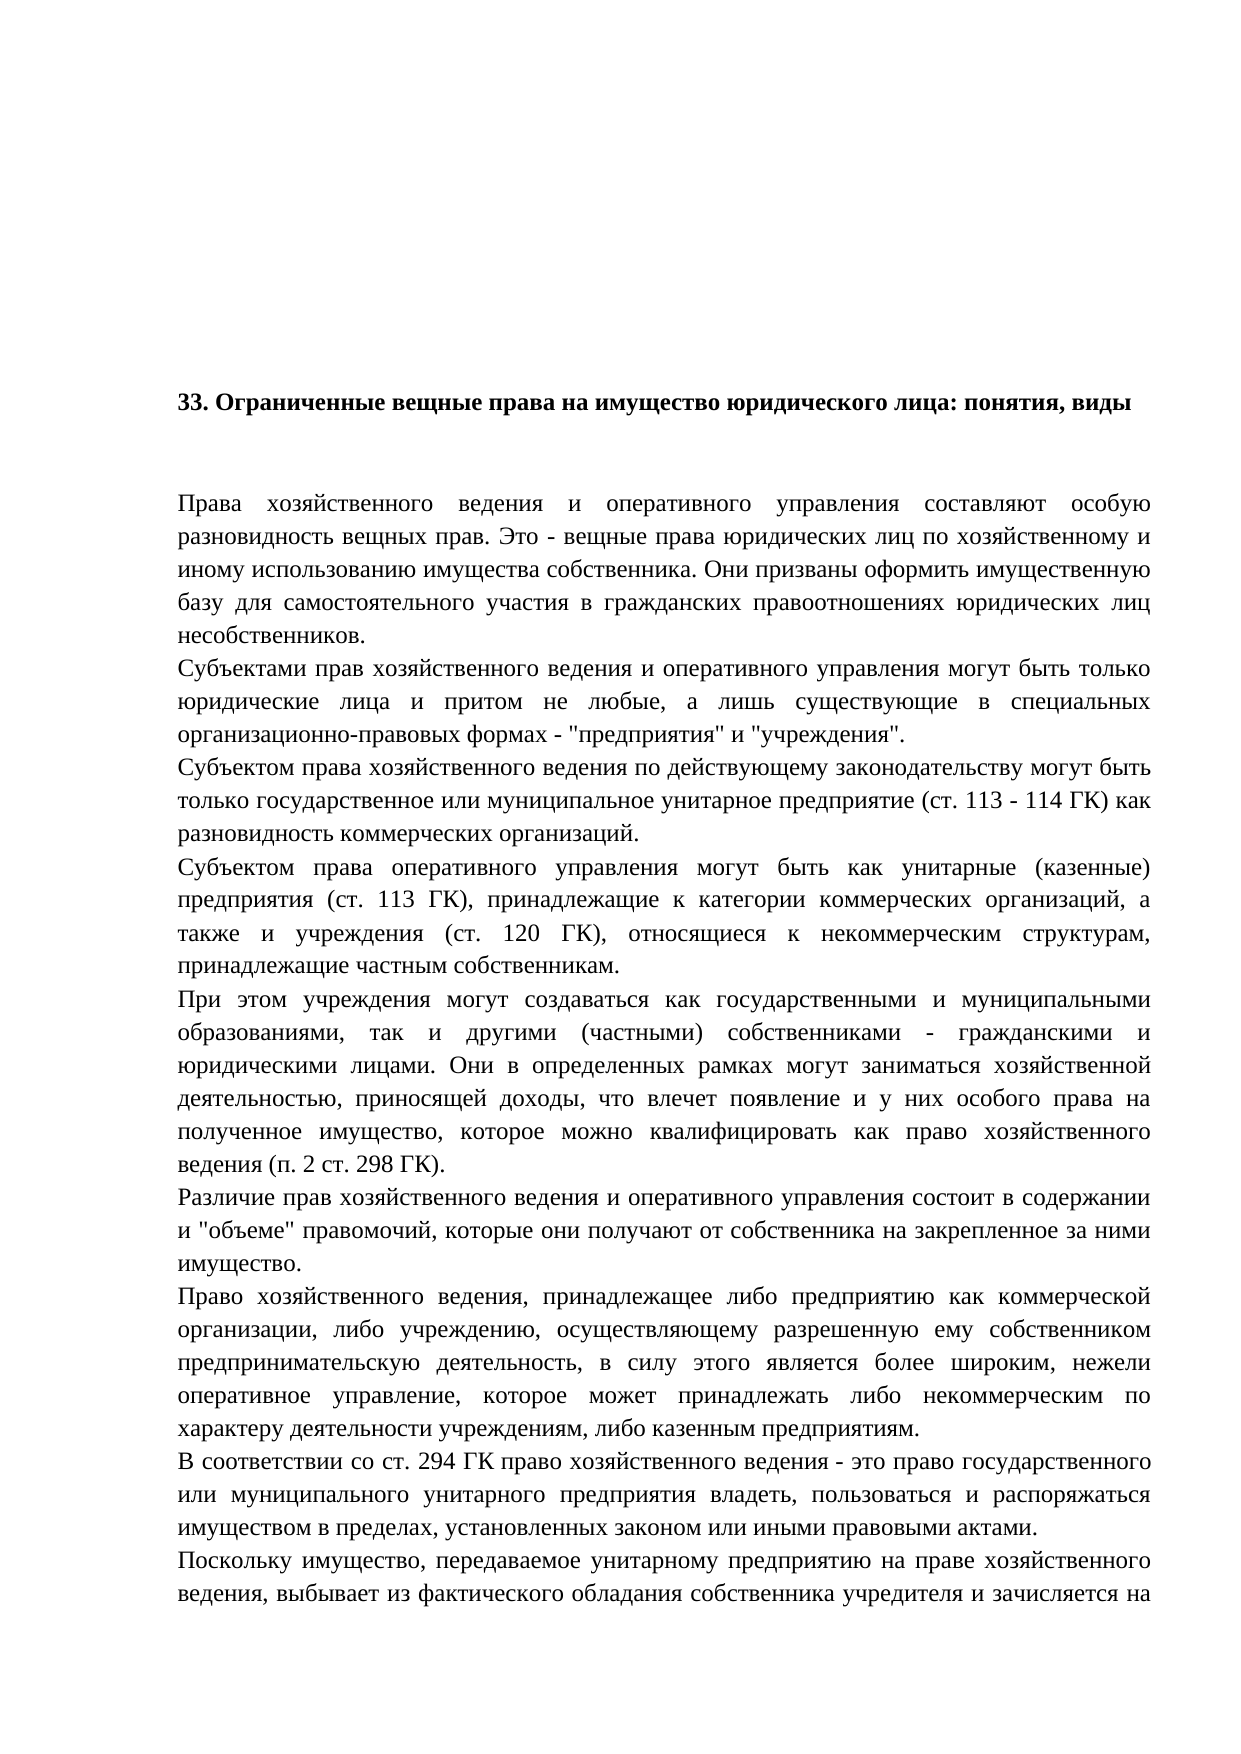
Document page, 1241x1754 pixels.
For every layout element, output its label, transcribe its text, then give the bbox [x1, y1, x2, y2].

text Права хозяйственного ведения и оперативного управления составляют особую разновидность вещных прав. Это - вещные права юридических лиц по хозяйственному и иному использованию имущества собственника. Они призваны оформить имущественную базу для самостоятельного участия в гражданских правоотношениях юридических лиц несобственников. [177, 488, 1152, 649]
text Субъектом права оперативного управления могут быть как унитарные (казенные) предприятия (ст. 113 ГК), принадлежащие к категории коммерческих организаций, а также и учреждения (ст. 120 ГК), относящиеся к некоммерческим структурам, принадлежащие частным собственникам. [177, 852, 1152, 979]
text Субъектом права хозяйственного ведения по действующему законодательству могут быть только государственное или муниципальное унитарное предприятие (ст. 113 - 114 ГК) как разновидность коммерческих организаций. [177, 752, 1152, 847]
list Ограниченные вещные права на имущество юридического лица: понятия, виды [177, 387, 1152, 416]
text Право хозяйственного ведения, принадлежащее либо предприятию как коммерческой организации, либо учреждению, осуществляющему разрешенную ему собственником предпринимательскую деятельность, в силу этого является более широким, нежели оперативное управление, которое может принадлежать либо некоммерческим по характеру деятельности учреждениям, либо казенным предприятиям. [177, 1281, 1152, 1442]
text Различие прав хозяйственного ведения и оперативного управления состоит в содержании и "объеме" правомочий, которые они получают от собственника на закрепленное за ними имущество. [177, 1182, 1152, 1277]
text В соответствии со ст. 294 ГК право хозяйственного ведения - это право государственного или муниципального унитарного предприятия владеть, пользоваться и распоряжаться имуществом в пределах, установленных законом или иными правовыми актами. [177, 1446, 1152, 1541]
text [177, 1545, 1152, 1607]
text Субъектами прав хозяйственного ведения и оперативного управления могут быть только юридические лица и притом не любые, а лишь существующие в специальных организационно-правовых формах - "предприятия" и "учреждения". [177, 653, 1152, 748]
text При этом учреждения могут создаваться как государственными и муниципальными образованиями, так и другими (частными) собственниками - гражданскими и юридическими лицами. Они в определенных рамках могут заниматься хозяйственной деятельностью, приносящей доходы, что влечет появление и у них особого права на полученное имущество, которое можно квалифицировать как право хозяйственного ведения (п. 2 ст. 298 ГК). [177, 984, 1152, 1177]
